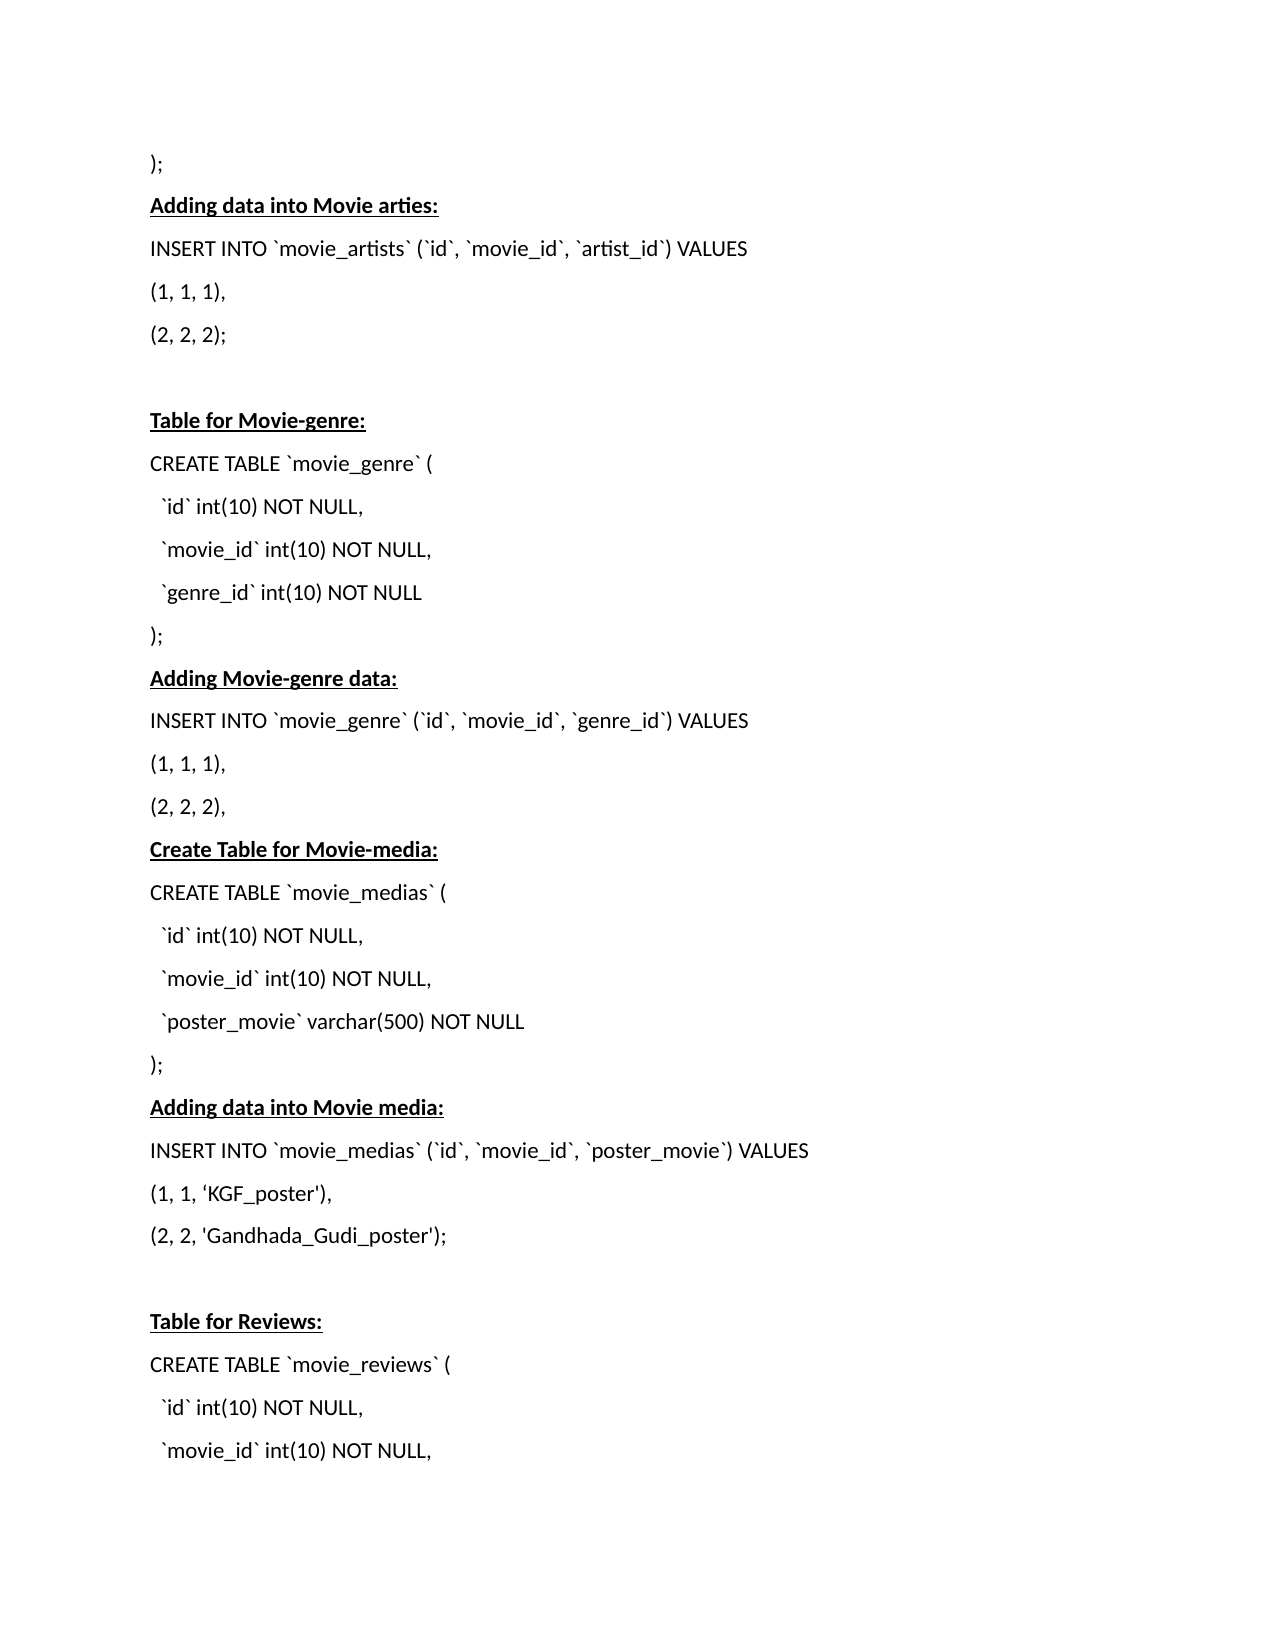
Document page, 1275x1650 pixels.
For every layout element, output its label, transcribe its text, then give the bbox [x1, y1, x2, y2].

text INSERT INTO `movie_medias` (`id`, `movie_id`, `poster_movie`) VALUES [150, 1137, 1125, 1163]
text Adding data into Movie arties: [150, 193, 1125, 219]
text CREATE TABLE `movie_genre` ( [150, 450, 1125, 477]
text `id` int(10) NOT NULL, [150, 1394, 1125, 1421]
text `poster_movie` varchar(500) NOT NULL [150, 1008, 1125, 1034]
text INSERT INTO `movie_artists` (`id`, `movie_id`, `artist_id`) VALUES [150, 236, 1125, 262]
text (1, 1, ‘KGF_poster'), [150, 1180, 1125, 1206]
text CREATE TABLE `movie_reviews` ( [150, 1352, 1125, 1378]
text (2, 2, 2), [150, 794, 1125, 820]
text `movie_id` int(10) NOT NULL, [150, 1437, 1125, 1464]
text Adding data into Movie media: [150, 1094, 1125, 1120]
text (1, 1, 1), [150, 279, 1125, 305]
text `movie_id` int(10) NOT NULL, [150, 536, 1125, 562]
text (1, 1, 1), [150, 751, 1125, 777]
text ); [150, 622, 1125, 648]
text ); [150, 1051, 1125, 1077]
text CREATE TABLE `movie_medias` ( [150, 879, 1125, 906]
text Table for Reviews: [150, 1309, 1125, 1335]
text ); [150, 150, 1125, 176]
text (2, 2, 2); [150, 322, 1125, 348]
text `movie_id` int(10) NOT NULL, [150, 965, 1125, 992]
text Create Table for Movie-media: [150, 837, 1125, 863]
text Adding Movie-genre data: [150, 665, 1125, 691]
text `id` int(10) NOT NULL, [150, 493, 1125, 519]
text (2, 2, 'Gandhada_Gudi_poster'); [150, 1223, 1125, 1249]
text `genre_id` int(10) NOT NULL [150, 579, 1125, 605]
text INSERT INTO `movie_genre` (`id`, `movie_id`, `genre_id`) VALUES [150, 708, 1125, 734]
text `id` int(10) NOT NULL, [150, 922, 1125, 949]
text Table for Movie-genre: [150, 407, 1125, 434]
